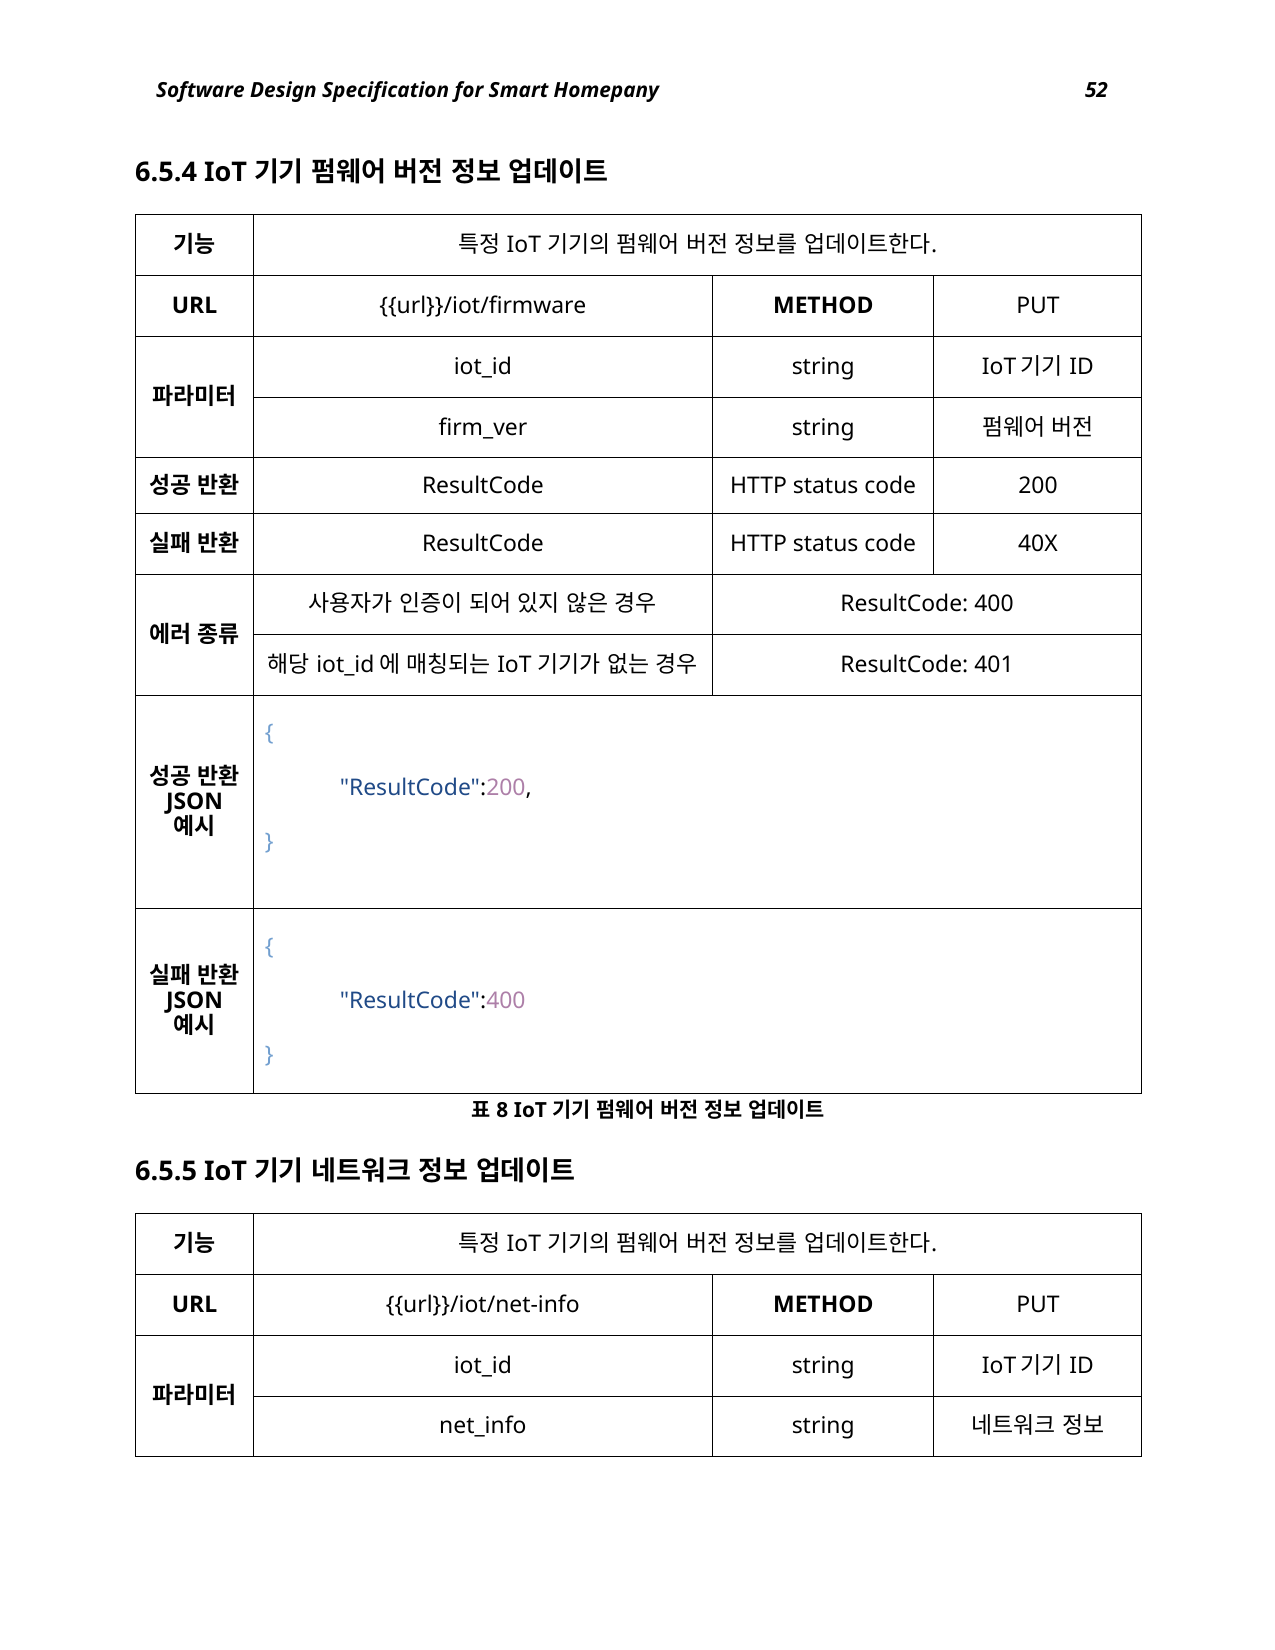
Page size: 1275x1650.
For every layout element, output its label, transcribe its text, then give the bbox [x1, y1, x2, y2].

table_cell { "ResultCode":200, } [254, 696, 1141, 908]
table_cell 해당 iot_id에 매칭되는 IoT 기기가 없는 경우 [254, 635, 712, 695]
table_cell 성공 반환 JSON 예시 [136, 696, 253, 908]
table_cell 실패 반환 [136, 514, 253, 574]
table_cell 파라미터 [136, 337, 253, 457]
table_cell 펌웨어 버전 [934, 398, 1141, 457]
table_header 기능 [136, 215, 253, 275]
text 표 8 IoT 기기 펌웨어 버전 정보 업데이트 [135, 1094, 1140, 1124]
table_cell URL [136, 1275, 253, 1335]
table_cell PUT [934, 1275, 1141, 1335]
table_cell string [713, 398, 933, 457]
table_header 특정 IoT 기기의 펌웨어 버전 정보를 업데이트한다. [254, 215, 1141, 275]
table_cell 파라미터 [136, 1336, 253, 1456]
table_cell {{url}}/iot/net-info [254, 1275, 712, 1335]
table_cell 40X [934, 514, 1141, 574]
table_cell ResultCode: 401 [713, 635, 1141, 695]
table_cell string [713, 337, 933, 397]
table_cell net_info [254, 1397, 712, 1456]
table_cell METHOD [713, 276, 933, 336]
table_header 기능 [136, 1214, 253, 1274]
table_cell string [713, 1397, 933, 1456]
table_cell IoT기기 ID [934, 1336, 1141, 1396]
table_cell PUT [934, 276, 1141, 336]
table_header 특정 IoT 기기의 펌웨어 버전 정보를 업데이트한다. [254, 1214, 1141, 1274]
table_cell {{url}}/iot/firmware [254, 276, 712, 336]
table_cell 200 [934, 458, 1141, 513]
table_cell 실패 반환 JSON 예시 [136, 909, 253, 1093]
table_cell 성공 반환 [136, 458, 253, 513]
table_cell ResultCode: 400 [713, 575, 1141, 634]
table_cell 네트워크 정보 [934, 1397, 1141, 1456]
table_cell HTTP status code [713, 458, 933, 513]
table_cell firm_ver [254, 398, 712, 457]
table_cell ResultCode [254, 458, 712, 513]
table_cell string [713, 1336, 933, 1396]
table_cell HTTP status code [713, 514, 933, 574]
table_cell 사용자가 인증이 되어 있지 않은 경우 [254, 575, 712, 634]
subtitle IoT 기기 네트워크 정보 업데이트 [135, 1149, 1140, 1188]
table_cell URL [136, 276, 253, 336]
table_cell METHOD [713, 1275, 933, 1335]
table_cell iot_id [254, 1336, 712, 1396]
subtitle IoT 기기 펌웨어 버전 정보 업데이트 [135, 150, 1140, 189]
table_cell iot_id [254, 337, 712, 397]
table_cell { "ResultCode":400 } [254, 909, 1141, 1093]
table_cell ResultCode [254, 514, 712, 574]
table_cell IoT기기 ID [934, 337, 1141, 397]
table_cell 에러 종류 [136, 575, 253, 695]
